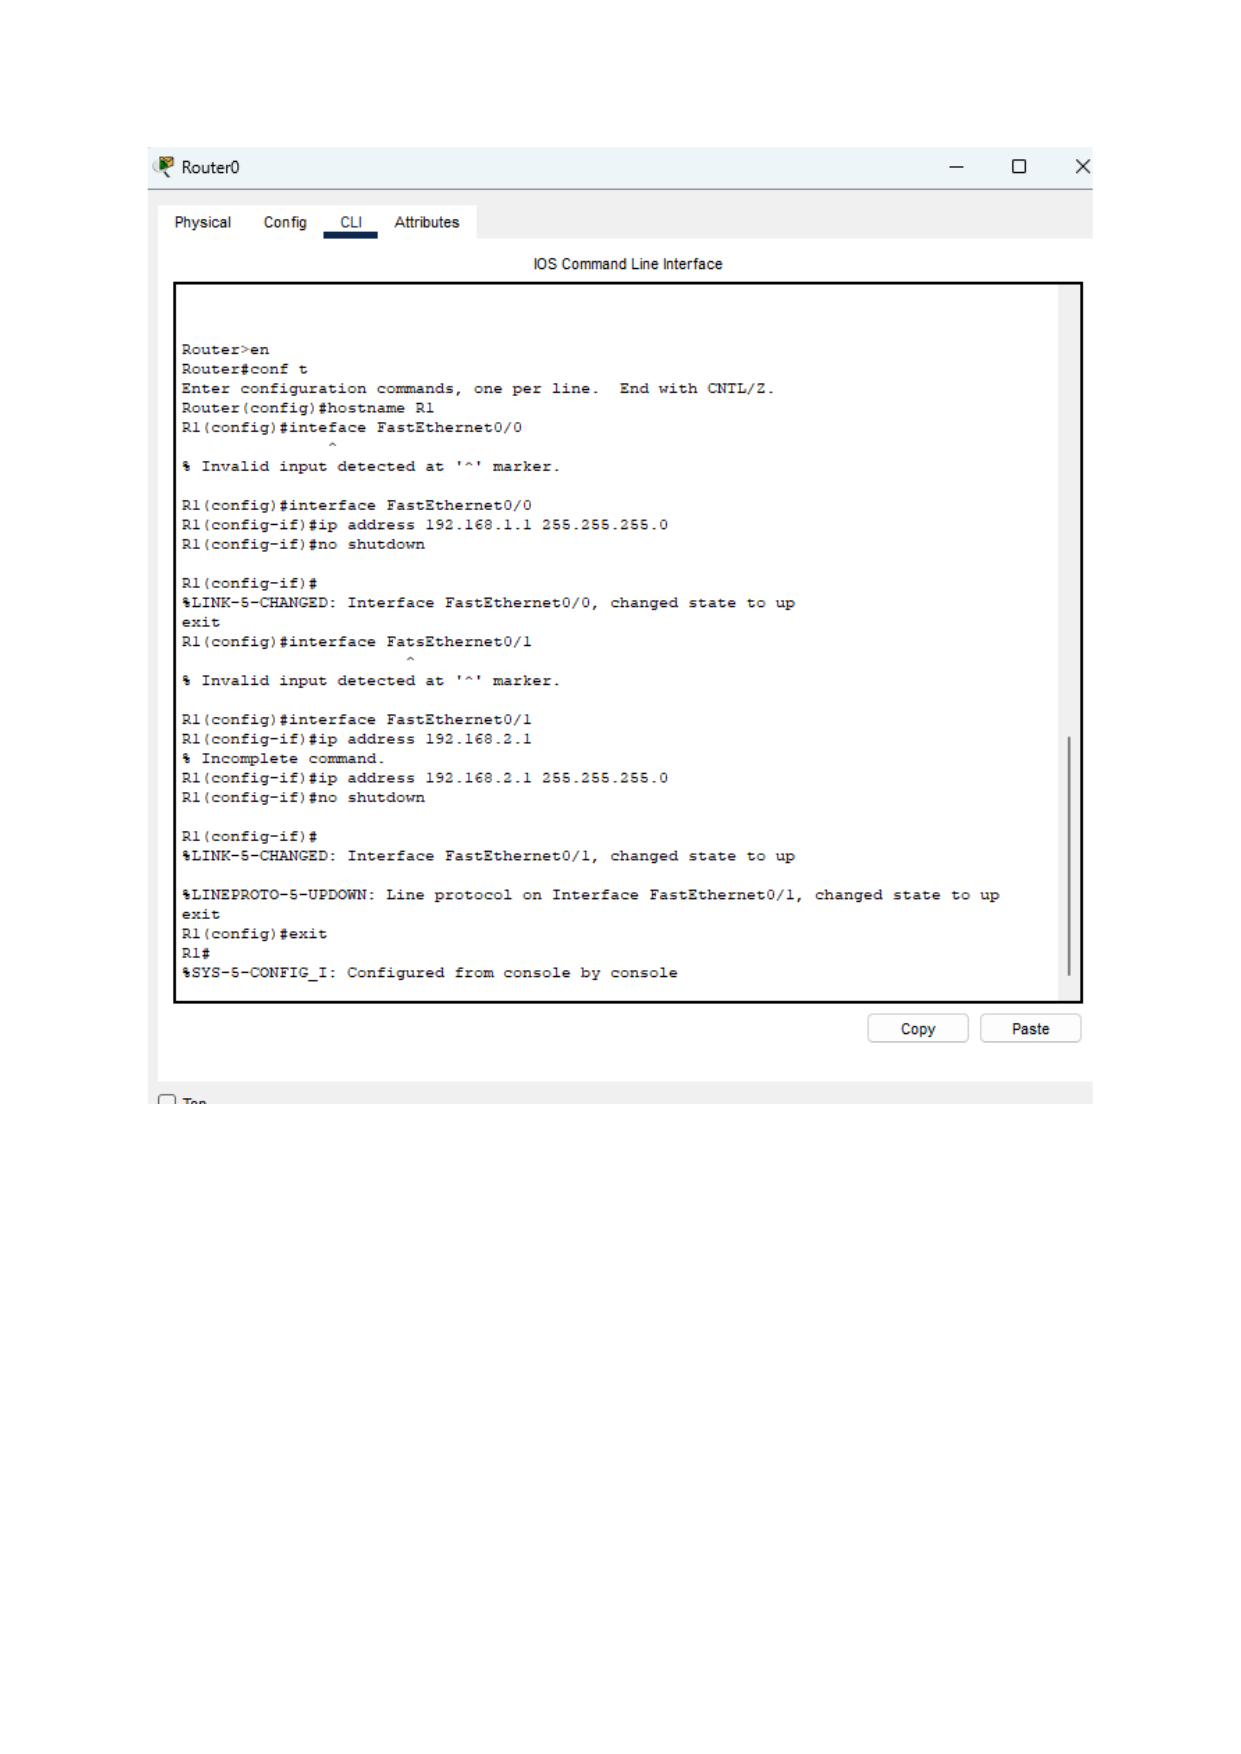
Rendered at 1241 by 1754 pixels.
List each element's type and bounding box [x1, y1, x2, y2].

picture [147, 147, 1093, 1104]
